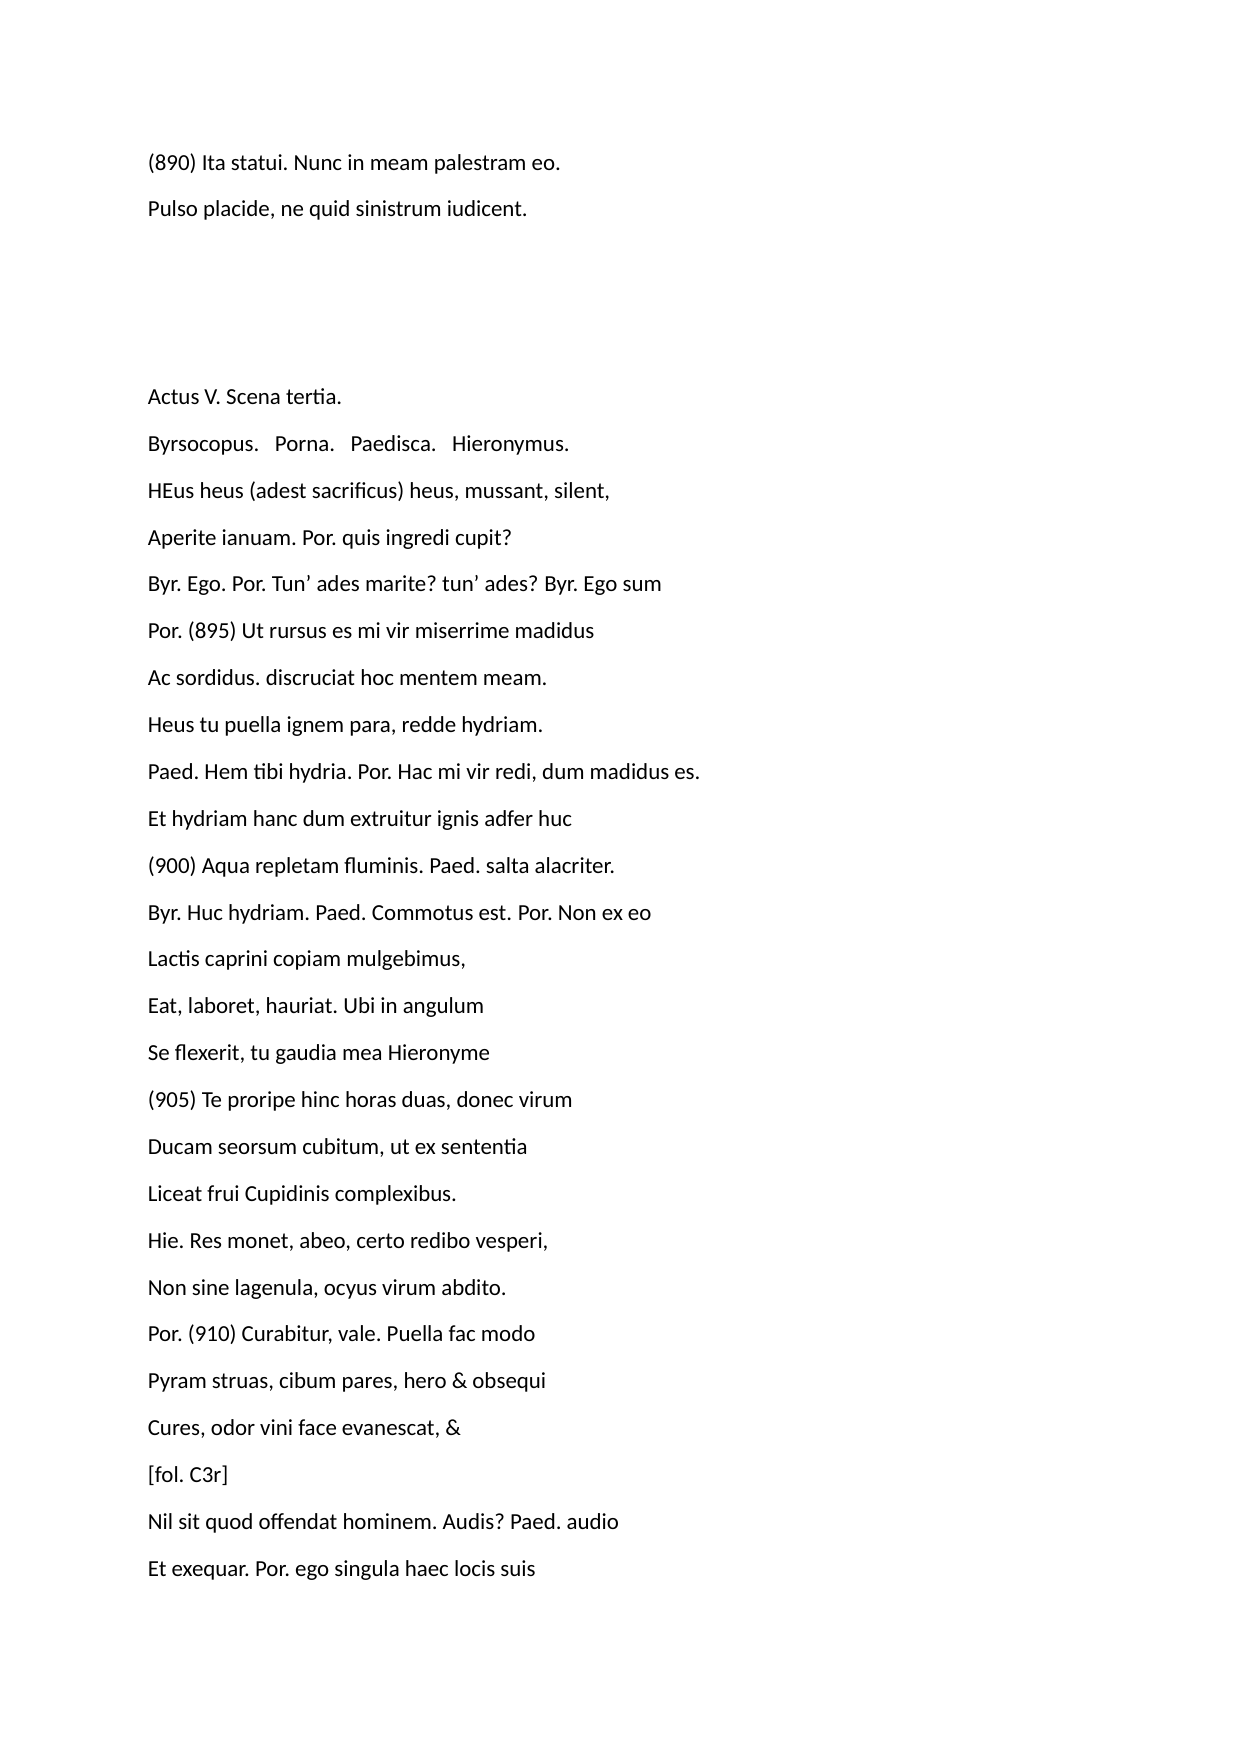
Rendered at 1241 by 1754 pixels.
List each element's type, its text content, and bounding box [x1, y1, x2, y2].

text Cures, odor vini face evanescat, & [148, 1413, 916, 1441]
text Byr. Huc hydriam. Paed. Commotus est. Por. Non ex eo [148, 898, 916, 926]
text Et exequar. Por. ego singula haec locis suis [148, 1554, 916, 1582]
text Nil sit quod offendat hominem. Audis? Paed. audio [148, 1507, 916, 1535]
text Hie. Res monet, abeo, certo redibo vesperi, [148, 1226, 916, 1254]
text (900) Aqua repletam fluminis. Paed. salta alacriter. [148, 851, 916, 879]
text Por. (910) Curabitur, vale. Puella fac modo [148, 1319, 916, 1347]
text Actus V. Scena tertia. [148, 382, 916, 410]
text Pyram struas, cibum pares, hero & obsequi [148, 1366, 916, 1394]
text Pulso placide, ne quid sinistrum iudicent. [148, 194, 916, 222]
text Liceat frui Cupidinis complexibus. [148, 1179, 916, 1207]
text (890) Ita statui. Nunc in meam palestram eo. [148, 148, 916, 176]
text Heus tu puella ignem para, redde hydriam. [148, 710, 916, 738]
text Ducam seorsum cubitum, ut ex sententia [148, 1132, 916, 1160]
text Por. (895) Ut rursus es mi vir miserrime madidus [148, 616, 916, 644]
text Se flexerit, tu gaudia mea Hieronyme [148, 1038, 916, 1066]
text Lactis caprini copiam mulgebimus, [148, 944, 916, 972]
text Eat, laboret, hauriat. Ubi in angulum [148, 991, 916, 1019]
text Byr. Ego. Por. Tun’ ades marite? tun’ ades? Byr. Ego sum [148, 569, 916, 597]
text Ac sordidus. discruciat hoc mentem meam. [148, 663, 916, 691]
text Byrsocopus. Porna. Paedisca. Hieronymus. [148, 429, 916, 457]
text HEus heus (adest sacrificus) heus, mussant, silent, [148, 476, 916, 504]
text Paed. Hem tibi hydria. Por. Hac mi vir redi, dum madidus es. [148, 757, 916, 785]
text Et hydriam hanc dum extruitur ignis adfer huc [148, 804, 916, 832]
text Non sine lagenula, ocyus virum abdito. [148, 1273, 916, 1301]
text Aperite ianuam. Por. quis ingredi cupit? [148, 523, 916, 551]
text (905) Te proripe hinc horas duas, donec virum [148, 1085, 916, 1113]
text [fol. C3r] [148, 1460, 916, 1488]
